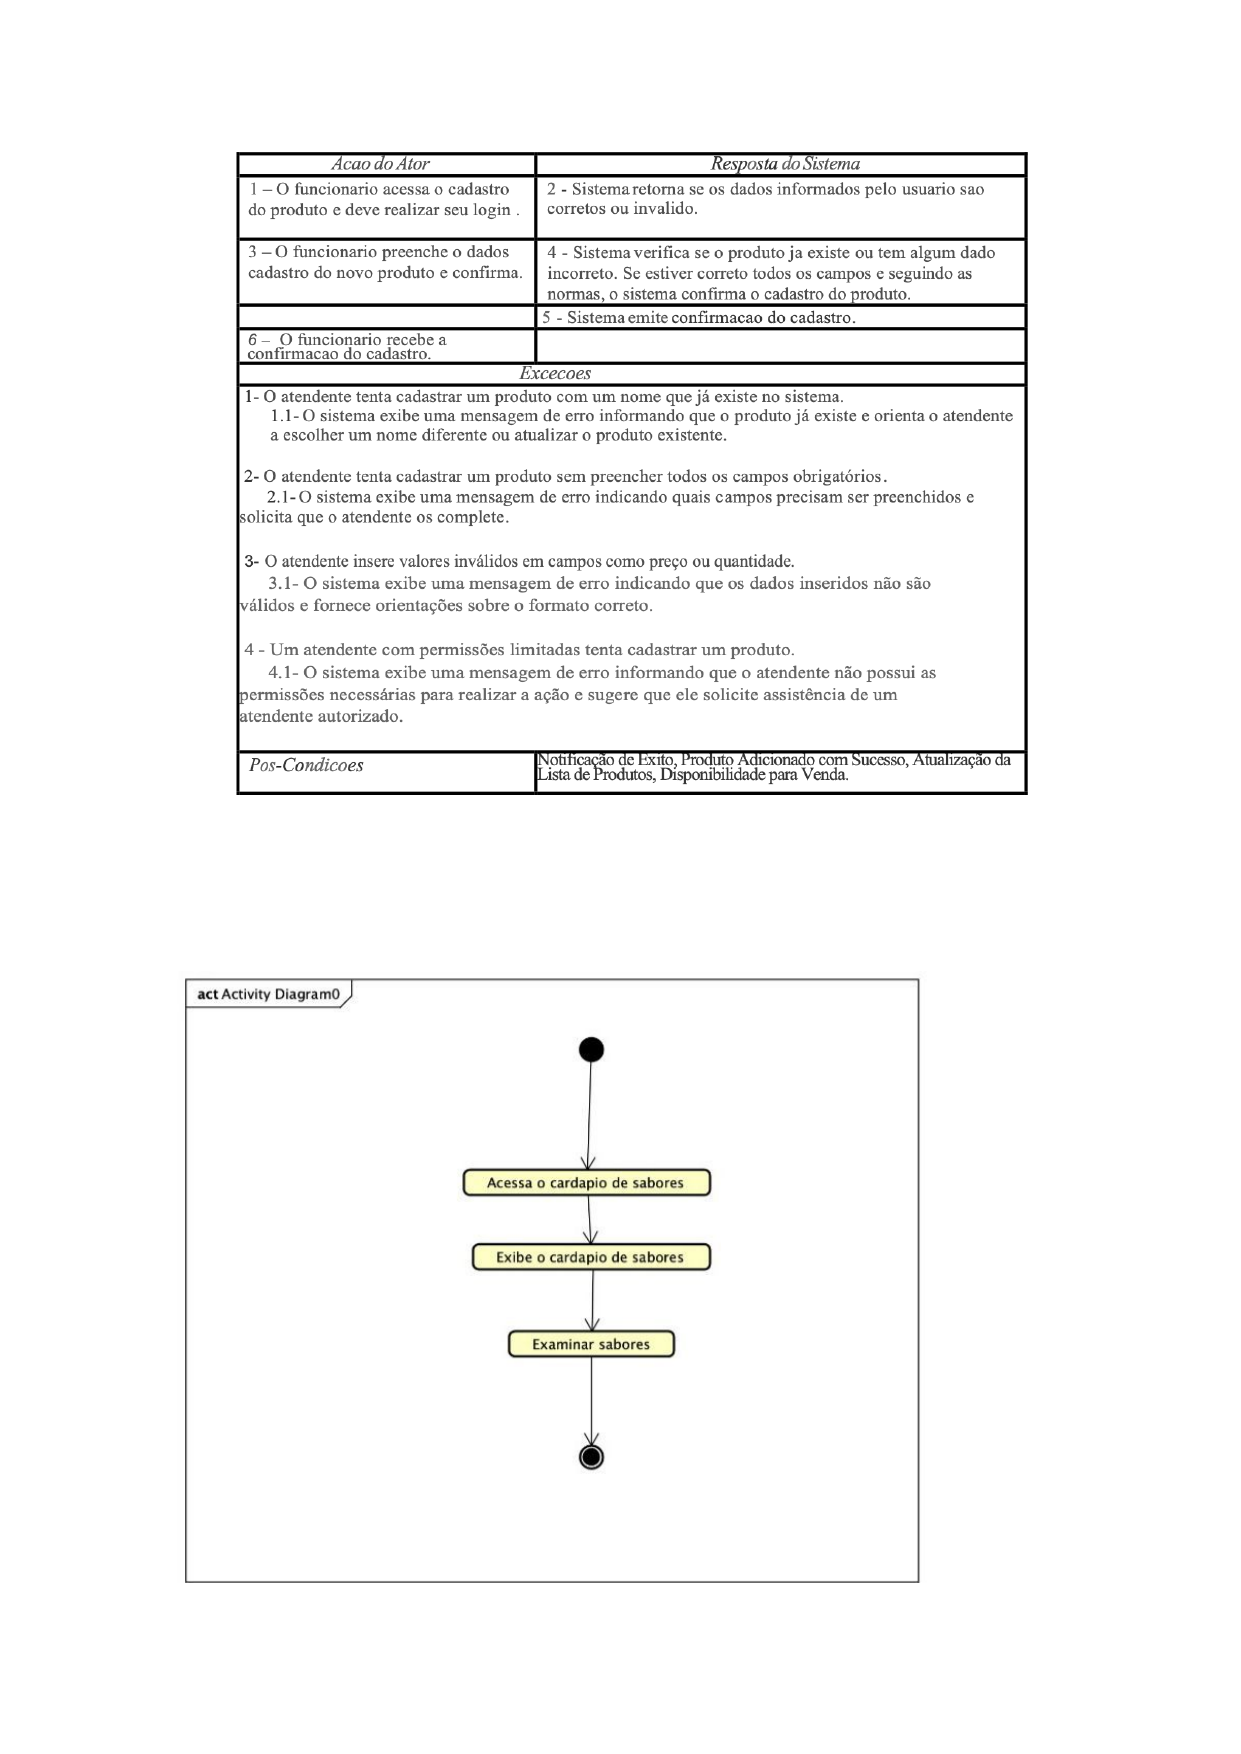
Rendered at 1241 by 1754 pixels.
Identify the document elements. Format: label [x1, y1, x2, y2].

picture [177, 147, 1063, 807]
picture [177, 971, 928, 1583]
